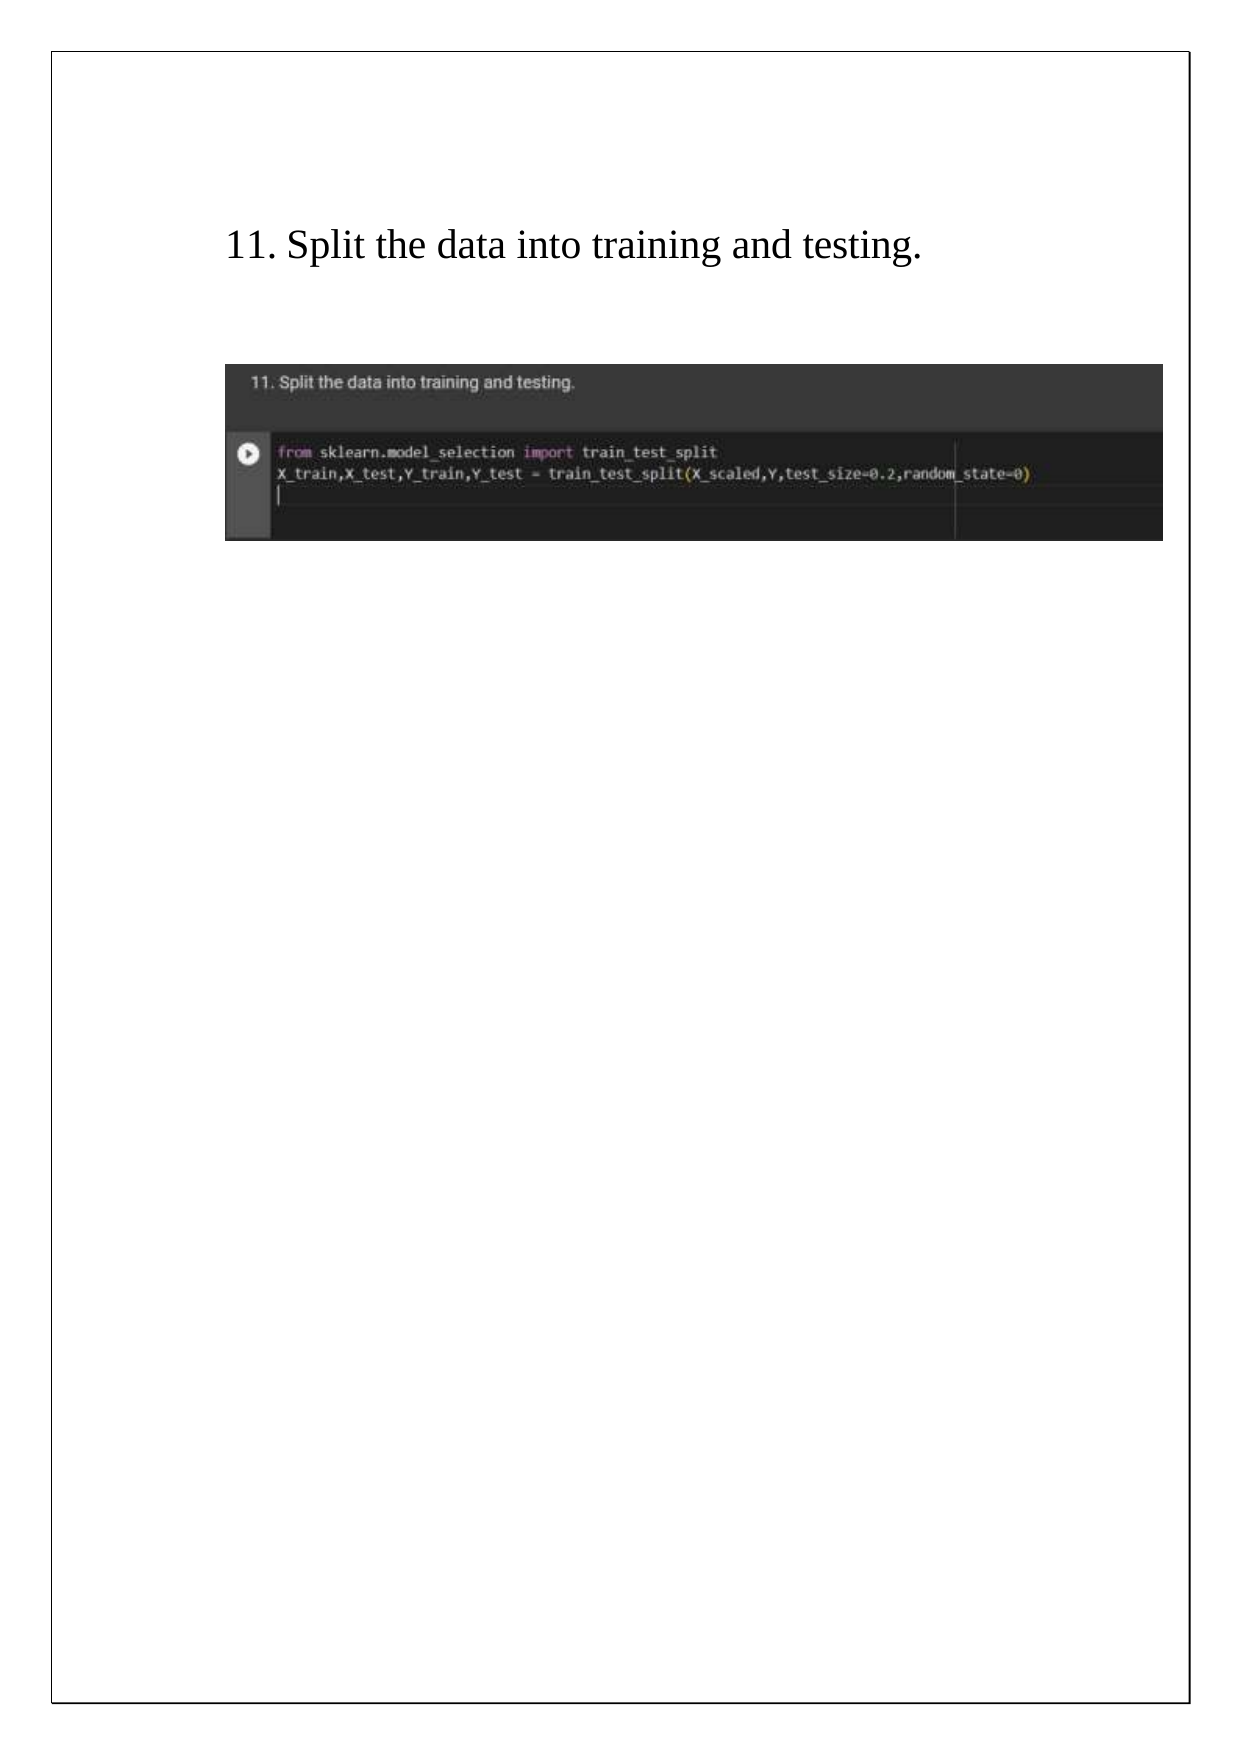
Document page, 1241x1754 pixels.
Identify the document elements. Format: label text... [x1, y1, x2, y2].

list Split the data into training and testing. [225, 220, 1176, 268]
picture [225, 364, 1163, 541]
